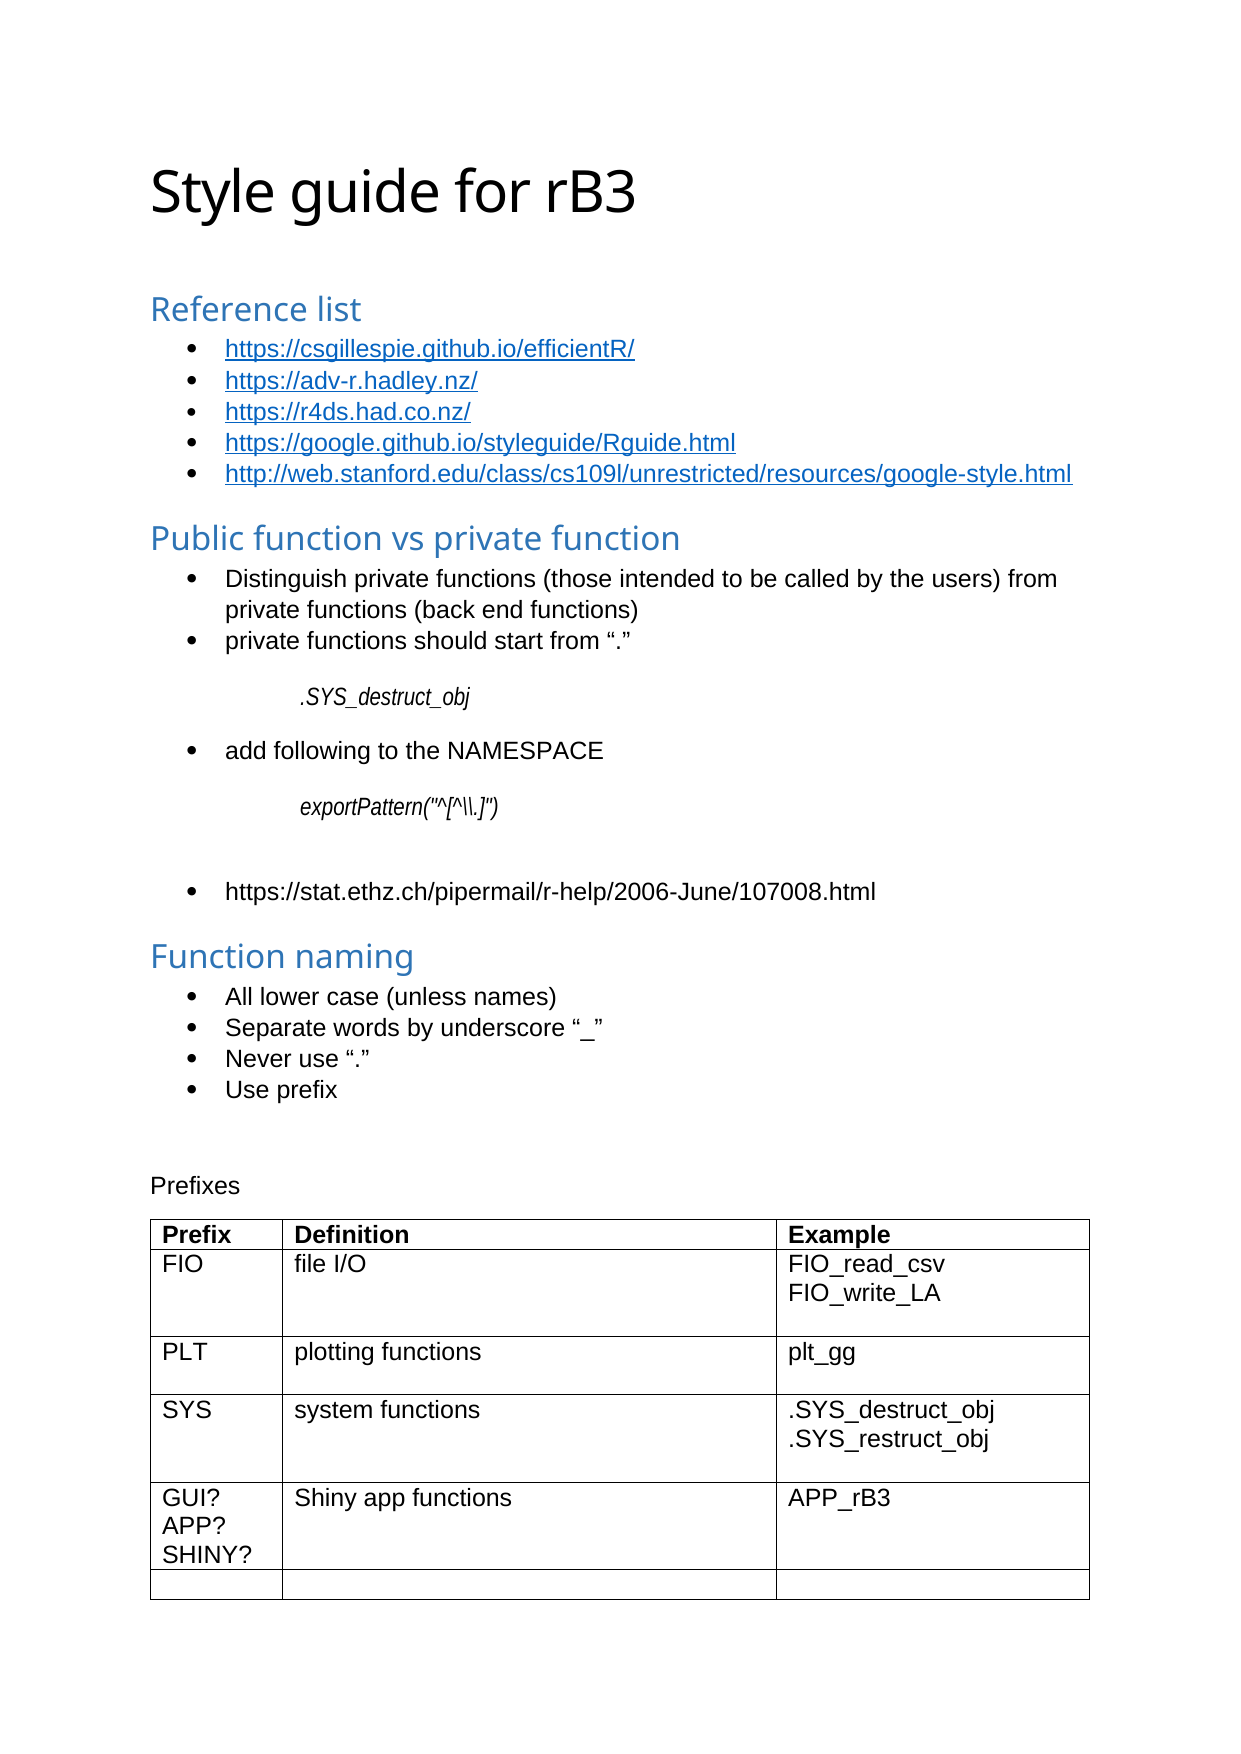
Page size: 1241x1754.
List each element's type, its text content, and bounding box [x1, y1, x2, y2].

list https://csgillespie.github.io/efficientR/ [187, 334, 1090, 363]
table_cell PLT [151, 1337, 282, 1394]
table_cell .SYS_destruct_obj .SYS_restruct_obj [777, 1395, 1089, 1482]
list Use prefix [187, 1075, 1090, 1104]
text Prefixes [150, 1171, 1090, 1200]
text .SYS_destruct_obj [225, 682, 1090, 711]
title Style guide for rB3 [150, 150, 1090, 229]
list Never use “.” [187, 1044, 1090, 1073]
table_cell [283, 1570, 776, 1599]
list https://stat.ethz.ch/pipermail/r-help/2006-June/107008.html [187, 877, 1090, 906]
table_cell GUI? APP? SHINY? [151, 1483, 282, 1569]
list https://r4ds.had.co.nz/ [187, 397, 1090, 426]
list All lower case (unless names) [187, 982, 1090, 1011]
table_header Definition [283, 1220, 776, 1248]
subtitle Public function vs private function [150, 515, 1090, 561]
subtitle Function naming [150, 933, 1090, 978]
table_cell [151, 1570, 282, 1599]
list add following to the NAMESPACE [187, 736, 1090, 765]
list https://google.github.io/styleguide/Rguide.html [187, 428, 1090, 457]
text exportPattern("^[^\\.]") [225, 792, 1090, 821]
table_cell system functions [283, 1395, 776, 1482]
list private functions should start from “.” [187, 626, 1090, 655]
table_cell [777, 1570, 1089, 1599]
table_cell plt_gg [777, 1337, 1089, 1394]
table_cell FIO [151, 1250, 282, 1336]
subtitle Reference list [150, 286, 1090, 331]
table_header Prefix [151, 1220, 282, 1248]
list https://adv-r.hadley.nz/ [187, 366, 1090, 394]
table_cell file I/O [283, 1250, 776, 1336]
table_cell plotting functions [283, 1337, 776, 1394]
list Separate words by underscore “_” [187, 1013, 1090, 1042]
table_cell SYS [151, 1395, 282, 1482]
table_header Example [777, 1220, 1089, 1248]
table_cell Shiny app functions [283, 1483, 776, 1569]
table_cell APP_rB3 [777, 1483, 1089, 1569]
table_cell FIO_read_csv FIO_write_LA [777, 1250, 1089, 1336]
list Distinguish private functions (those intended to be called by the users) from private functions (back end functions) [187, 564, 1090, 624]
list http://web.stanford.edu/class/cs109l/unrestricted/resources/google-style.html [187, 459, 1090, 488]
